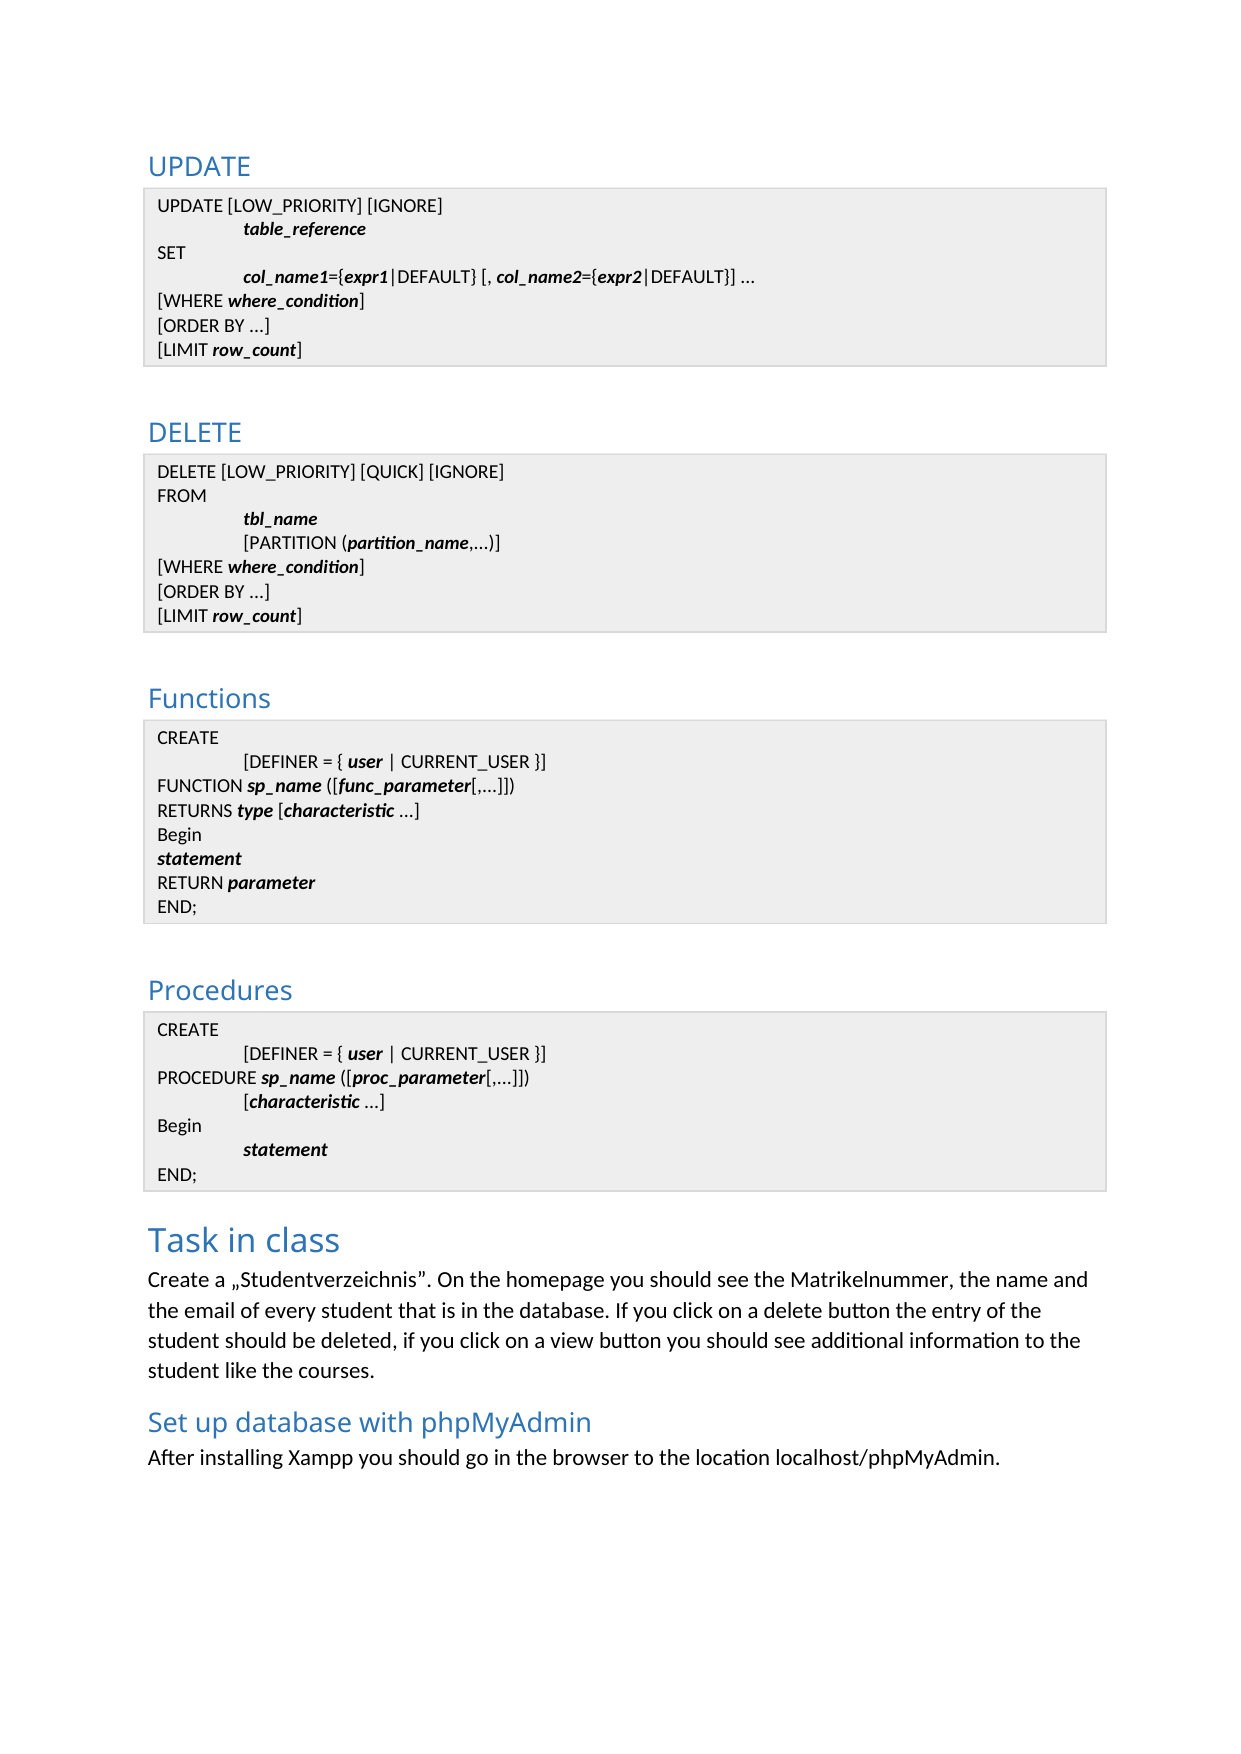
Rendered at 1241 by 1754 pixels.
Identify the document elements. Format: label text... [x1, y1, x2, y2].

text After installing Xampp you should go in the browser to the location localhost/phpMyAdmin. [148, 1443, 1093, 1471]
text [ORDER BY ...] [145, 573, 1105, 597]
subtitle Set up database with phpMyAdmin [148, 1403, 1093, 1440]
text [characteristic ...] [145, 1083, 1105, 1108]
text FUNCTION sp_name ([func_parameter[,...]]) [145, 768, 1105, 792]
text statement [145, 1132, 1105, 1156]
text RETURNS type [characteristic ...] [145, 792, 1105, 816]
text col_name1={expr1|DEFAULT} [, col_name2={expr2|DEFAULT}] ... [145, 259, 1105, 283]
text SET [145, 234, 1105, 259]
subtitle UPDATE [148, 148, 1093, 184]
text tbl_name [145, 502, 1105, 525]
text PROCEDURE sp_name ([proc_parameter[,...]]) [145, 1059, 1105, 1083]
text FROM [145, 478, 1105, 502]
text [LIMIT row_count] [145, 331, 1105, 365]
text [DEFINER = { user | CURRENT_USER }] [145, 1035, 1105, 1059]
text CREATE [145, 1013, 1105, 1035]
text CREATE [145, 721, 1105, 744]
subtitle Task in class [148, 1217, 1093, 1262]
subtitle Procedures [148, 971, 1093, 1008]
text Begin [145, 816, 1105, 840]
text Begin [145, 1108, 1105, 1132]
text [WHERE where_condition] [145, 549, 1105, 573]
text DELETE [LOW_PRIORITY] [QUICK] [IGNORE] [145, 455, 1105, 478]
text UPDATE [LOW_PRIORITY] [IGNORE] [145, 189, 1105, 212]
text [ORDER BY ...] [145, 307, 1105, 331]
text [WHERE where_condition] [145, 283, 1105, 307]
text END; [145, 1156, 1105, 1190]
text RETURN parameter [145, 864, 1105, 889]
text Create a „Studentverzeichnis”. On the homepage you should see the Matrikelnummer, the name and the email of every student that is in the database. If you click on a delete button the entry of the student should be deleted, if you click on a view button you should see additional information to the student like the courses. [148, 1266, 1093, 1384]
text statement [145, 840, 1105, 864]
text [LIMIT row_count] [145, 597, 1105, 631]
text table_reference [145, 212, 1105, 234]
subtitle DELETE [148, 414, 1093, 451]
subtitle Functions [148, 680, 1093, 717]
text END; [145, 889, 1105, 923]
text [DEFINER = { user | CURRENT_USER }] [145, 744, 1105, 768]
text [PARTITION (partition_name,...)] [145, 525, 1105, 549]
